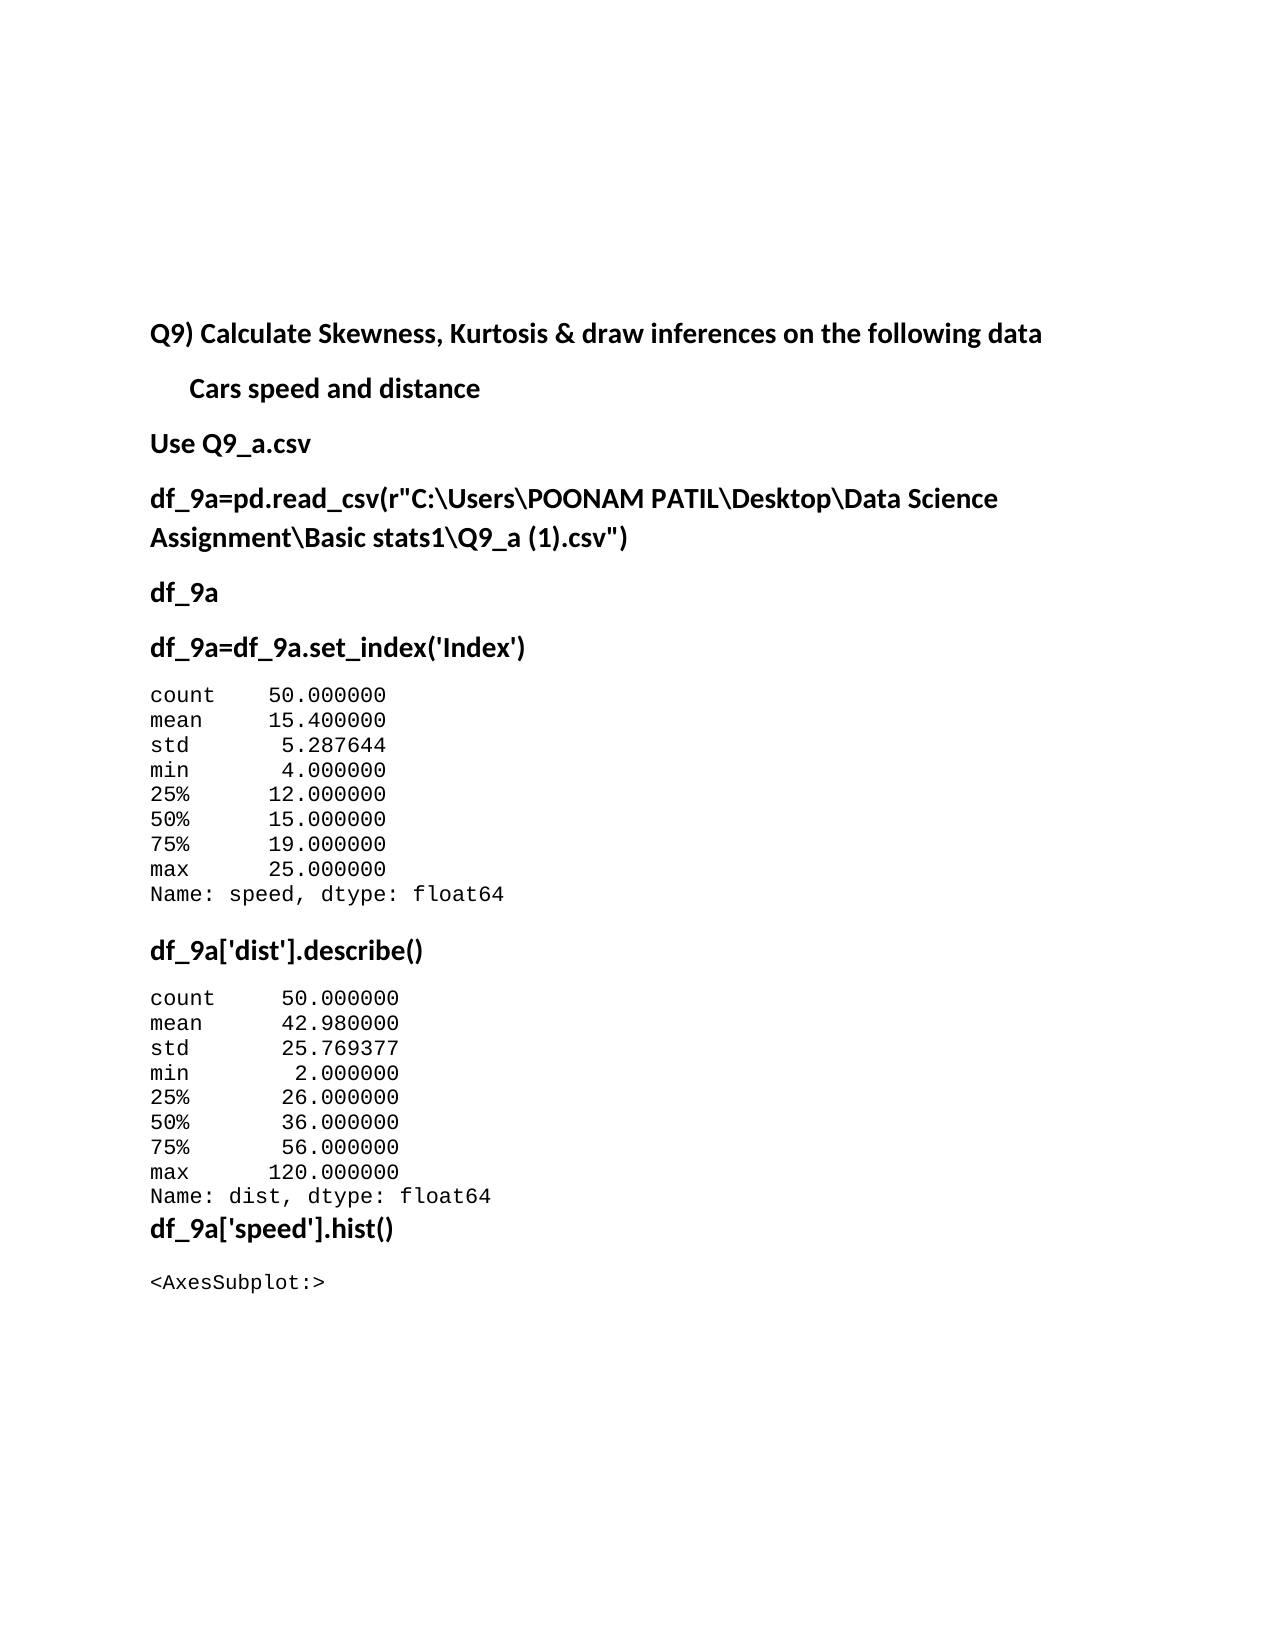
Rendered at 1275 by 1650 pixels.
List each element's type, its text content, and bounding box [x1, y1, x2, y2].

text 25% 12.000000 [150, 783, 1125, 808]
text Use Q9_a.csv [150, 426, 1125, 461]
text 75% 56.000000 [150, 1136, 1125, 1161]
text min 4.000000 [150, 759, 1125, 783]
text df_9a [150, 574, 1125, 610]
text Name: dist, dtype: float64 [150, 1186, 1125, 1211]
text count 50.000000 [150, 987, 1125, 1012]
text std 5.287644 [150, 734, 1125, 759]
text mean 42.980000 [150, 1012, 1125, 1037]
text 50% 36.000000 [150, 1111, 1125, 1136]
text 25% 26.000000 [150, 1087, 1125, 1111]
text Cars speed and distance [150, 370, 1125, 406]
text std 25.769377 [150, 1037, 1125, 1062]
text 75% 19.000000 [150, 833, 1125, 858]
text df_9a=pd.read_csv(r"C:\Users\POONAM PATIL\Desktop\Data Science Assignment\Basic stats1\Q9_a (1).csv") [150, 481, 1125, 555]
text Q9) Calculate Skewness, Kurtosis & draw inferences on the following data [150, 315, 1125, 351]
text Name: speed, dtype: float64 [150, 883, 1125, 907]
text max 25.000000 [150, 858, 1125, 883]
text count 50.000000 [150, 684, 1125, 709]
text df_9a['speed'].hist() [150, 1211, 1125, 1246]
text df_9a['dist'].describe() [150, 932, 1125, 968]
text <AxesSubplot:> [150, 1266, 1125, 1296]
text df_9a=df_9a.set_index('Index') [150, 629, 1125, 665]
text max 120.000000 [150, 1161, 1125, 1186]
text mean 15.400000 [150, 709, 1125, 734]
text min 2.000000 [150, 1062, 1125, 1087]
text 50% 15.000000 [150, 808, 1125, 833]
